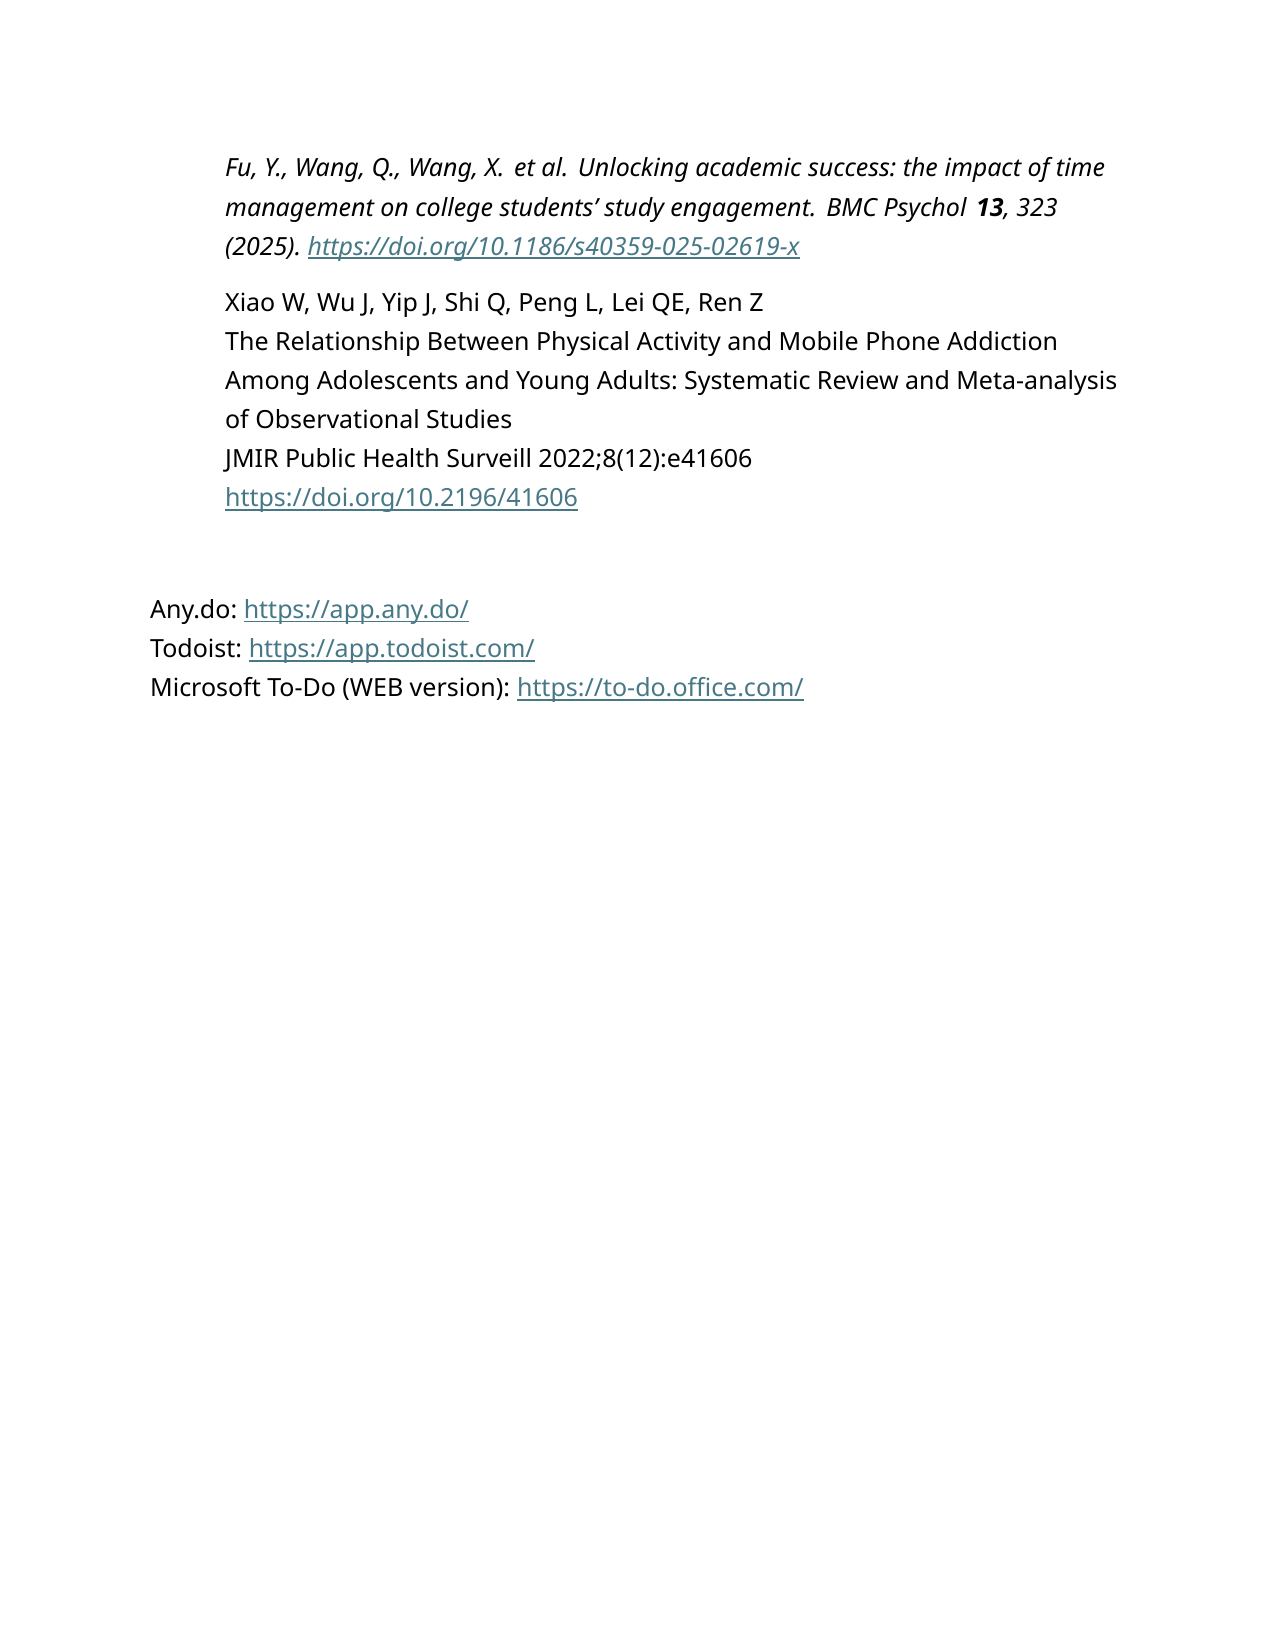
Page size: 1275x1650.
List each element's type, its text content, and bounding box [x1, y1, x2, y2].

text Fu, Y., Wang, Q., Wang, X. et al. Unlocking academic success: the impact of time management on college students’ study engagement. BMC Psychol 13, 323 (2025). https://doi.org/10.1186/s40359-025-02619-x [225, 150, 1125, 262]
text Any.do: https://app.any.do/ Todoist: https://app.todoist.com/ Microsoft To-Do (WEB version): https://to-do.office.com/ [150, 592, 1125, 704]
text Xiao W, Wu J, Yip J, Shi Q, Peng L, Lei QE, Ren Z The Relationship Between Physical Activity and Mobile Phone Addiction Among Adolescents and Young Adults: Systematic Review and Meta-analysis of Observational Studies JMIR Public Health Surveill 2022;8(12):e41606 https://doi.org/10.2196/41606 [225, 284, 1125, 514]
